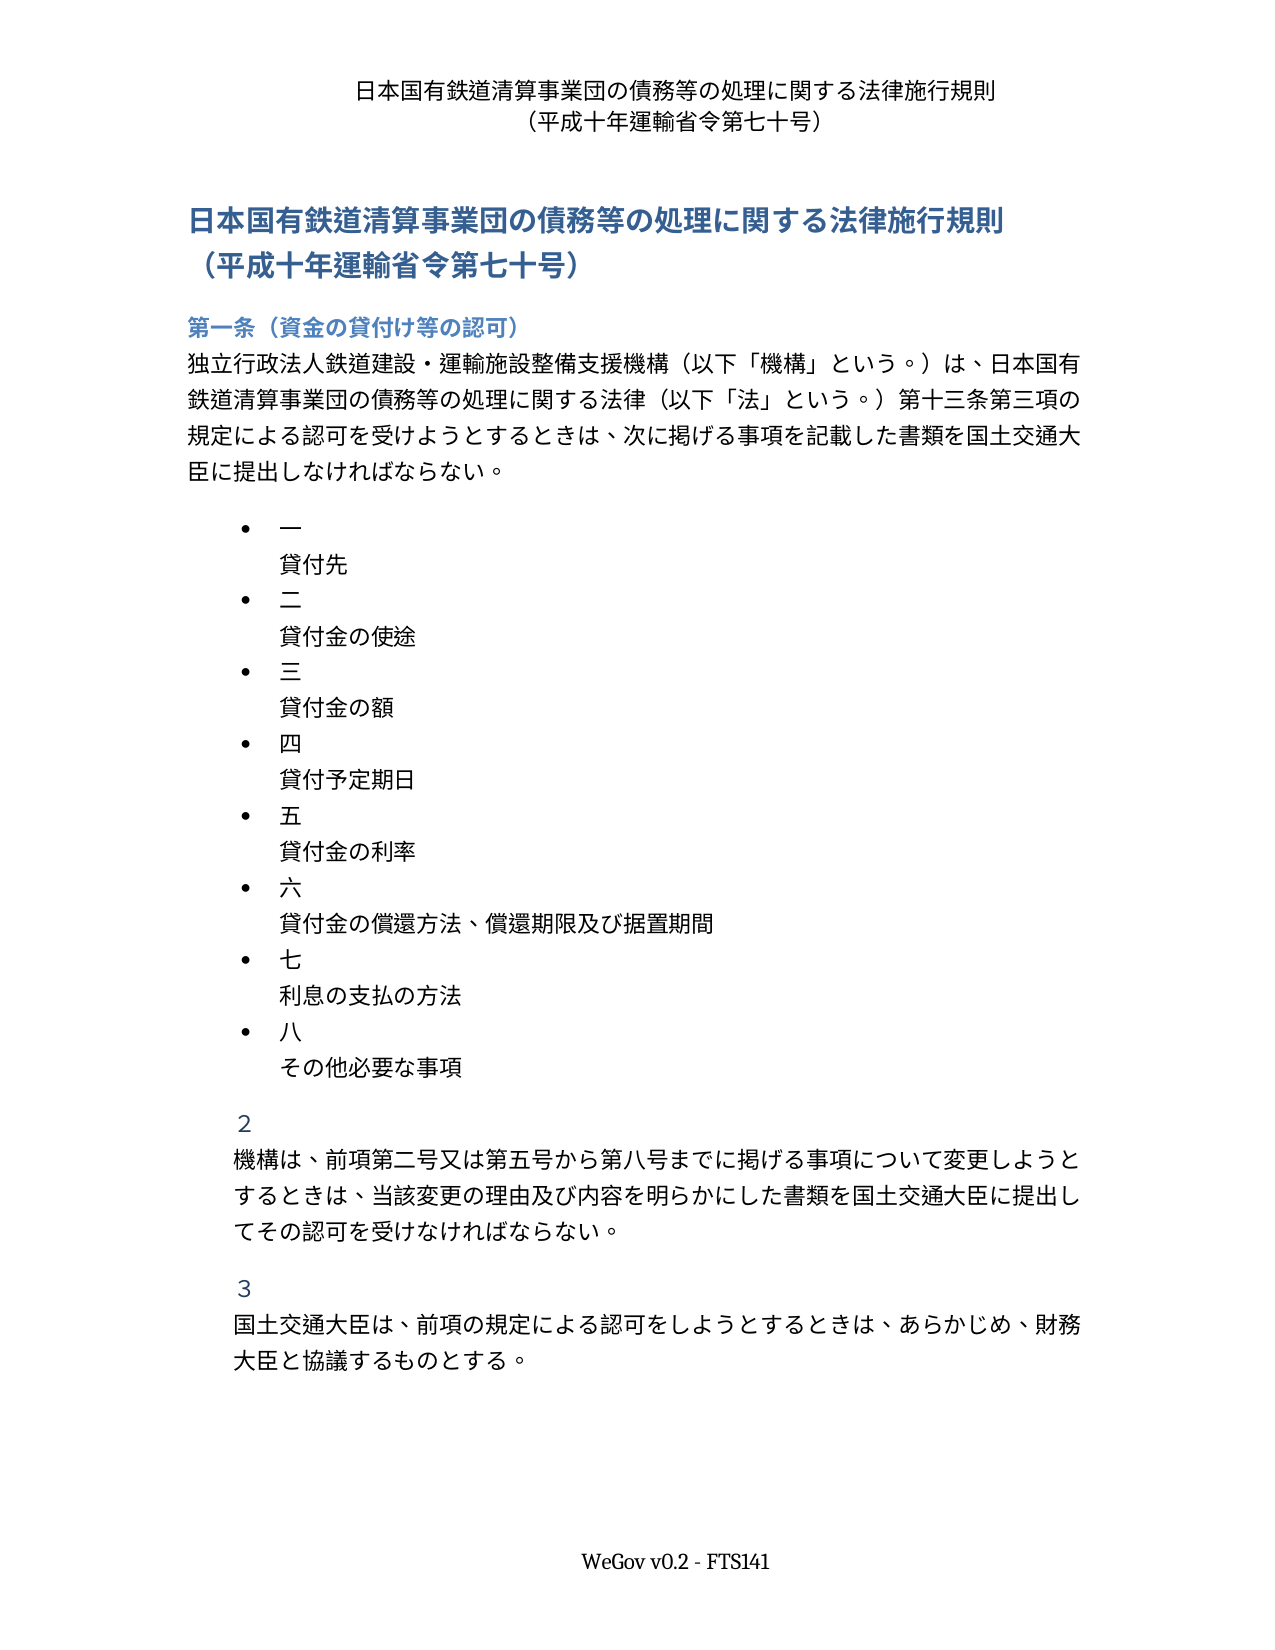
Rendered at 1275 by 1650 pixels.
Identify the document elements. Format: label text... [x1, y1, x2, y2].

list 二 貸付金の使途 [242, 584, 1087, 652]
list 三 貸付金の額 [242, 656, 1087, 723]
list 六 貸付金の償還方法、償還期限及び据置期間 [242, 872, 1087, 939]
text 機構は、前項第二号又は第五号から第八号までに掲げる事項について変更しようとするときは、当該変更の理由及び内容を明らかにした書類を国土交通大臣に提出してその認可を受けなければならない。 [233, 1144, 1087, 1247]
subtitle ２ [233, 1108, 1087, 1140]
subtitle ３ [233, 1273, 1087, 1304]
list 五 貸付金の利率 [242, 800, 1087, 867]
list 七 利息の支払の方法 [242, 944, 1087, 1011]
subtitle 第一条（資金の貸付け等の認可） [187, 312, 1087, 343]
subtitle 日本国有鉄道清算事業団の債務等の処理に関する法律施行規則 （平成十年運輸省令第七十号） [187, 200, 1087, 285]
text 国土交通大臣は、前項の規定による認可をしようとするときは、あらかじめ、財務大臣と協議するものとする。 [233, 1309, 1087, 1376]
list 一 貸付先 [242, 513, 1087, 580]
text 独立行政法人鉄道建設・運輸施設整備支援機構（以下「機構」という。）は、日本国有鉄道清算事業団の債務等の処理に関する法律（以下「法」という。）第十三条第三項の規定による認可を受けようとするときは、次に掲げる事項を記載した書類を国土交通大臣に提出しなければならない。 [187, 348, 1087, 487]
list 四 貸付予定期日 [242, 728, 1087, 795]
list 八 その他必要な事項 [242, 1016, 1087, 1083]
